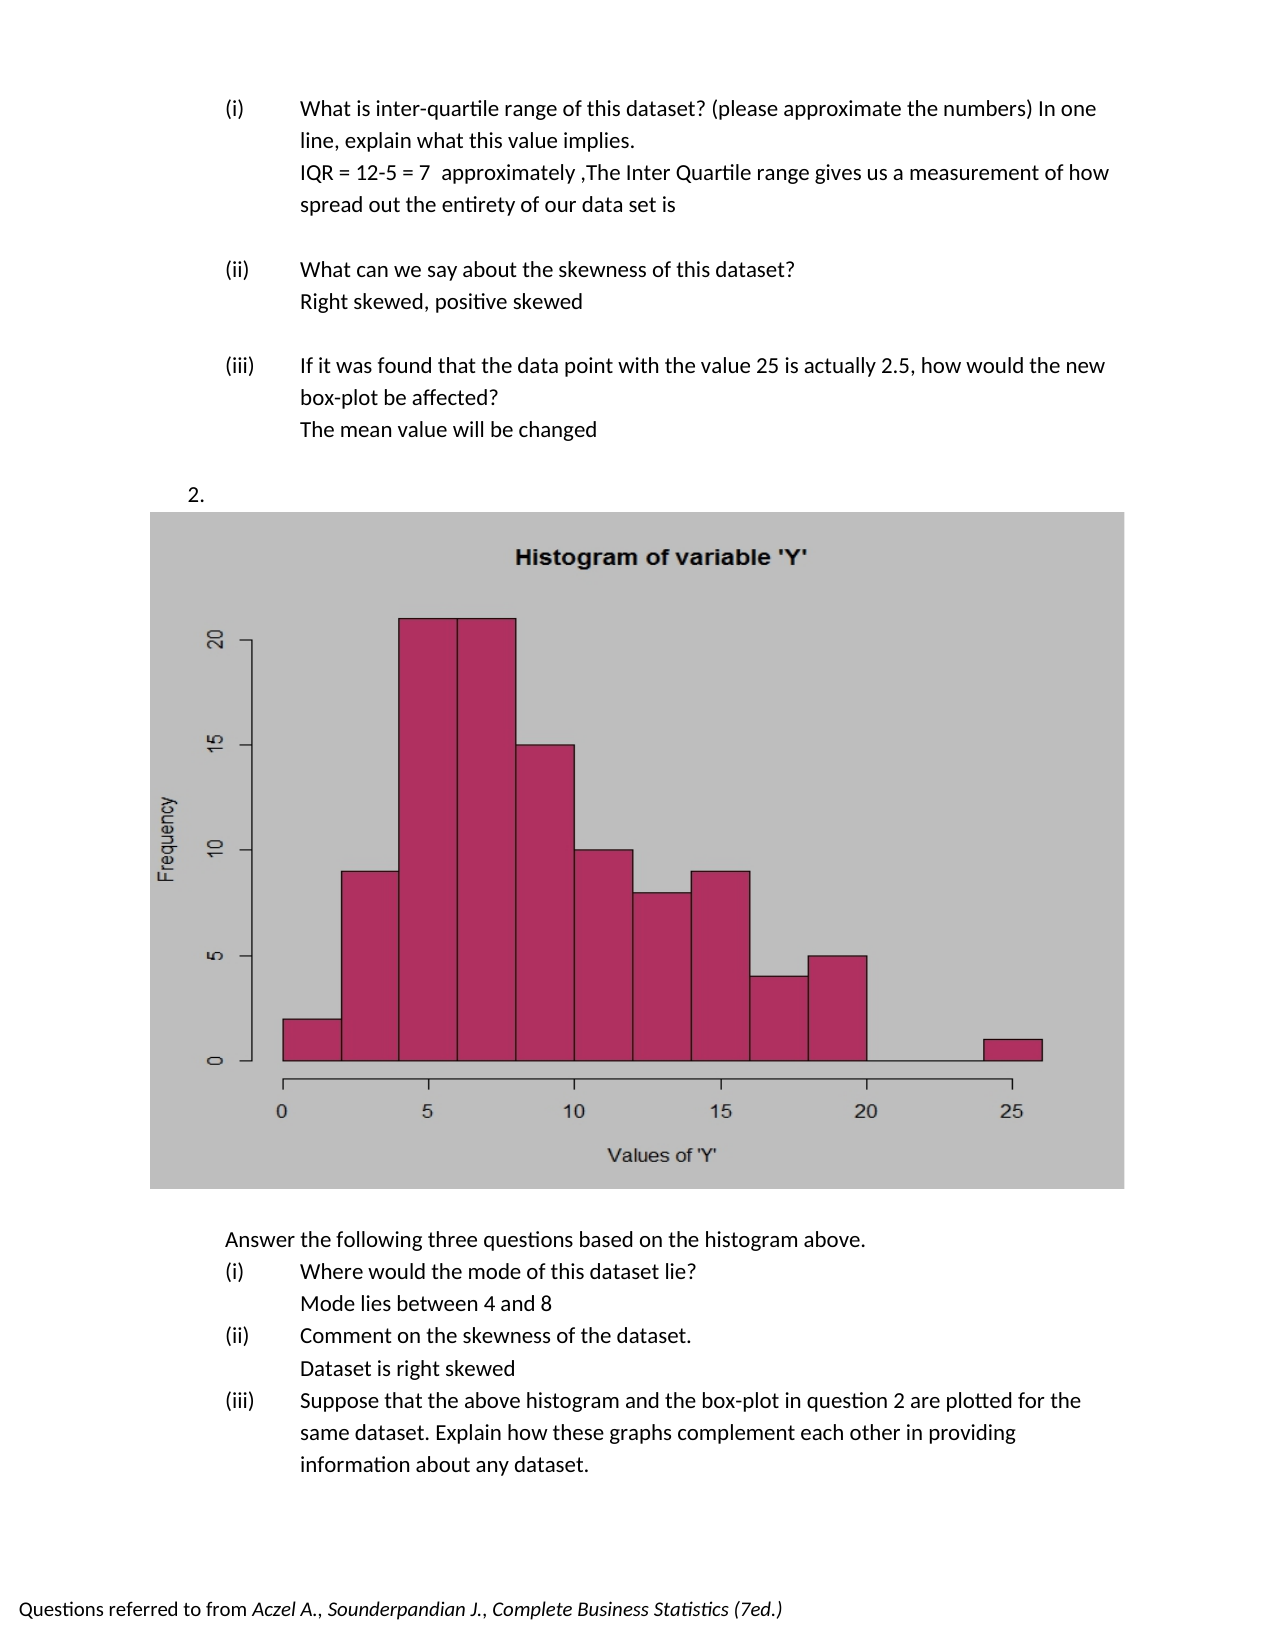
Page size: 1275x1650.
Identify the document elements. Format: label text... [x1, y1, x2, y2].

list Suppose that the above histogram and the box-plot in question 2 are plotted for the same dataset. Explain how these graphs complement each other in providing information about any dataset. [225, 1386, 1125, 1478]
list IQR = 12-5 = 7 approximately ,The Inter Quartile range gives us a measurement of how spread out the entirety of our data set is [300, 158, 1125, 218]
list If it was found that the data point with the value 25 is actually 2.5, how would the new box-plot be affected? [225, 351, 1125, 411]
picture [150, 512, 1125, 1189]
list Comment on the skewness of the dataset. [225, 1322, 1125, 1349]
list Mode lies between 4 and 8 [300, 1289, 1125, 1317]
list Answer the following three questions based on the histogram above. [225, 1225, 1125, 1253]
list Right skewed, positive skewed [300, 287, 1125, 315]
list What can we say about the skewness of this dataset? [225, 255, 1125, 283]
list What is inter-quartile range of this dataset? (please approximate the numbers) In one line, explain what this value implies. [225, 94, 1125, 154]
list The mean value will be changed [300, 416, 1125, 444]
list Where would the mode of this dataset lie? [225, 1257, 1125, 1285]
list Dataset is right skewed [300, 1354, 1125, 1382]
